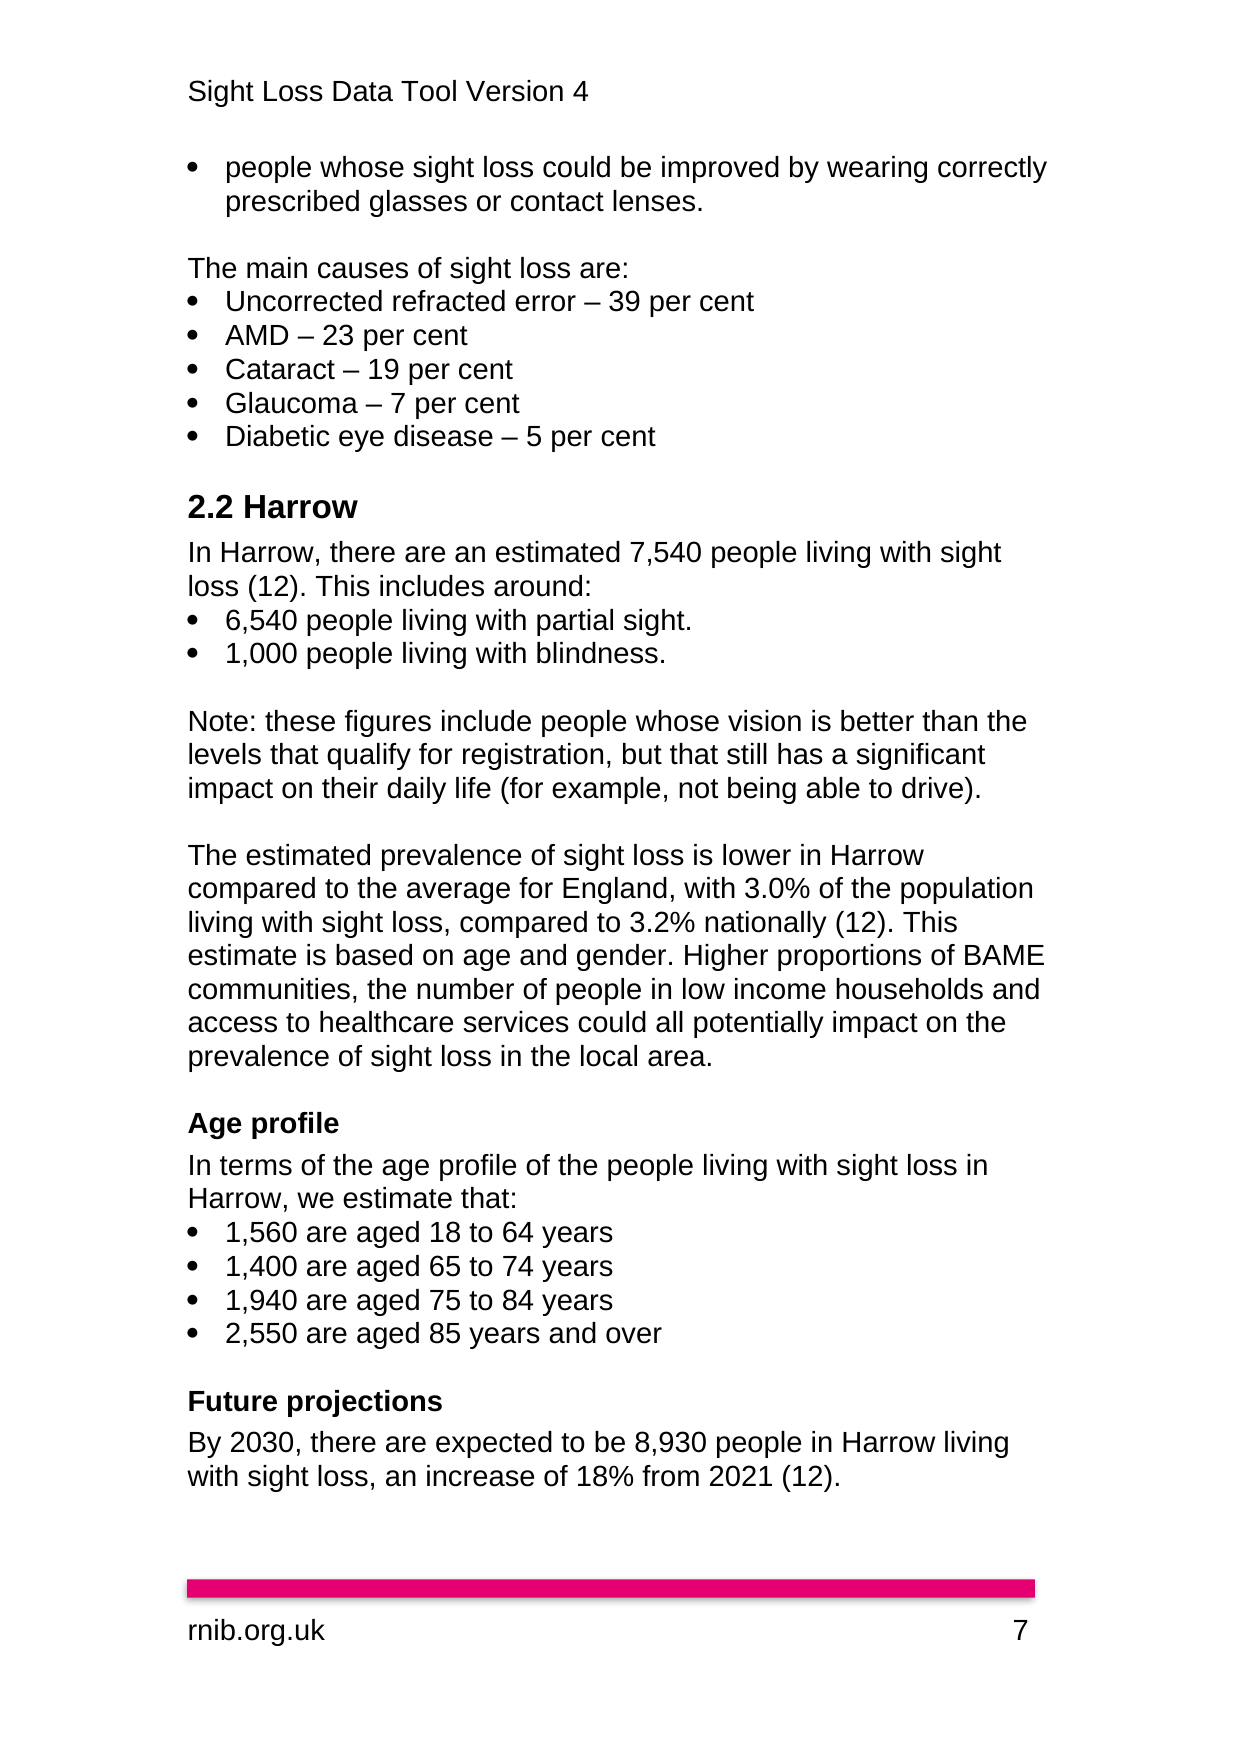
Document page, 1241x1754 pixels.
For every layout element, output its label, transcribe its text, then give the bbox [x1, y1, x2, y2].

list 2,550 are aged 85 years and over [187, 1316, 1053, 1350]
subtitle Future projections [187, 1384, 1053, 1417]
text The main causes of sight loss are: [187, 251, 1053, 284]
list 1,560 are aged 18 to 64 years [187, 1215, 1053, 1249]
subtitle 2.2 Harrow [187, 487, 1053, 525]
text By 2030, there are expected to be 8,930 people in Harrow living with sight loss, an increase of 18% from 2021 (12). [187, 1426, 1053, 1493]
subtitle Age profile [187, 1106, 1053, 1140]
list 1,000 people living with blindness. [187, 636, 1053, 670]
text Note: these figures include people whose vision is better than the levels that qualify for registration, but that still has a significant impact on their daily life (for example, not being able to drive). [187, 704, 1053, 804]
list Uncorrected refracted error – 39 per cent [187, 284, 1053, 318]
text In Harrow, there are an estimated 7,540 people living with sight loss (12). This includes around: [187, 536, 1053, 603]
list 1,940 are aged 75 to 84 years [187, 1283, 1053, 1316]
list 1,400 are aged 65 to 74 years [187, 1249, 1053, 1283]
list Cataract – 19 per cent [187, 352, 1053, 386]
text In terms of the age profile of the people living with sight loss in Harrow, we estimate that: [187, 1148, 1053, 1215]
list AMD – 23 per cent [187, 318, 1053, 352]
list Diabetic eye disease – 5 per cent [187, 419, 1053, 453]
text The estimated prevalence of sight loss is lower in Harrow compared to the average for England, with 3.0% of the population living with sight loss, compared to 3.2% nationally (12). This estimate is based on age and gender. Higher proportions of BAME communities, the number of people in low income households and access to healthcare services could all potentially impact on the prevalence of sight loss in the local area. [187, 838, 1053, 1073]
list 6,540 people living with partial sight. [187, 603, 1053, 636]
list Glaucoma – 7 per cent [187, 386, 1053, 419]
list people whose sight loss could be improved by wearing correctly prescribed glasses or contact lenses. [187, 150, 1053, 217]
